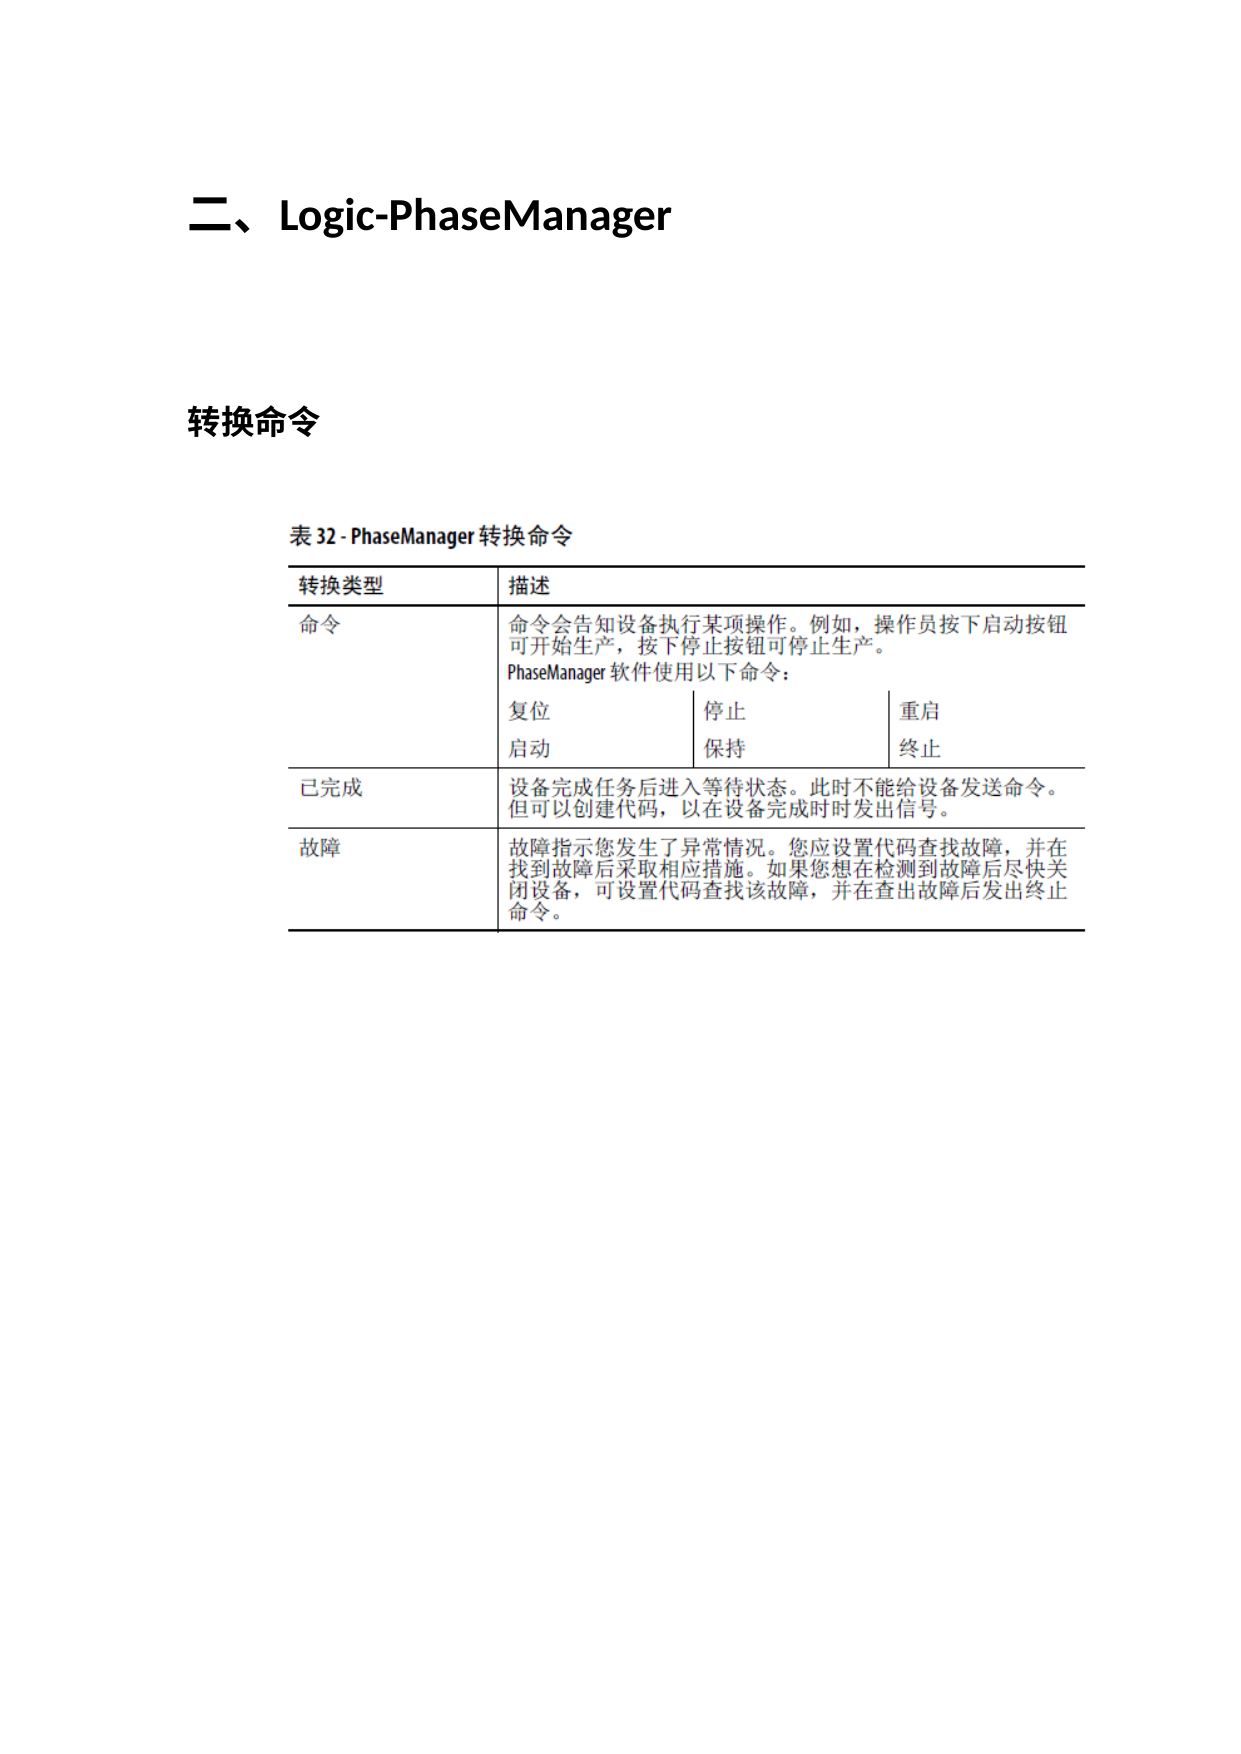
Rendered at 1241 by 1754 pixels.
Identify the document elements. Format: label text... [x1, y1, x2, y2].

subtitle 转换命令 [187, 387, 1053, 452]
picture [257, 514, 1123, 943]
subtitle 二、Logic-PhaseManager [187, 162, 1053, 259]
